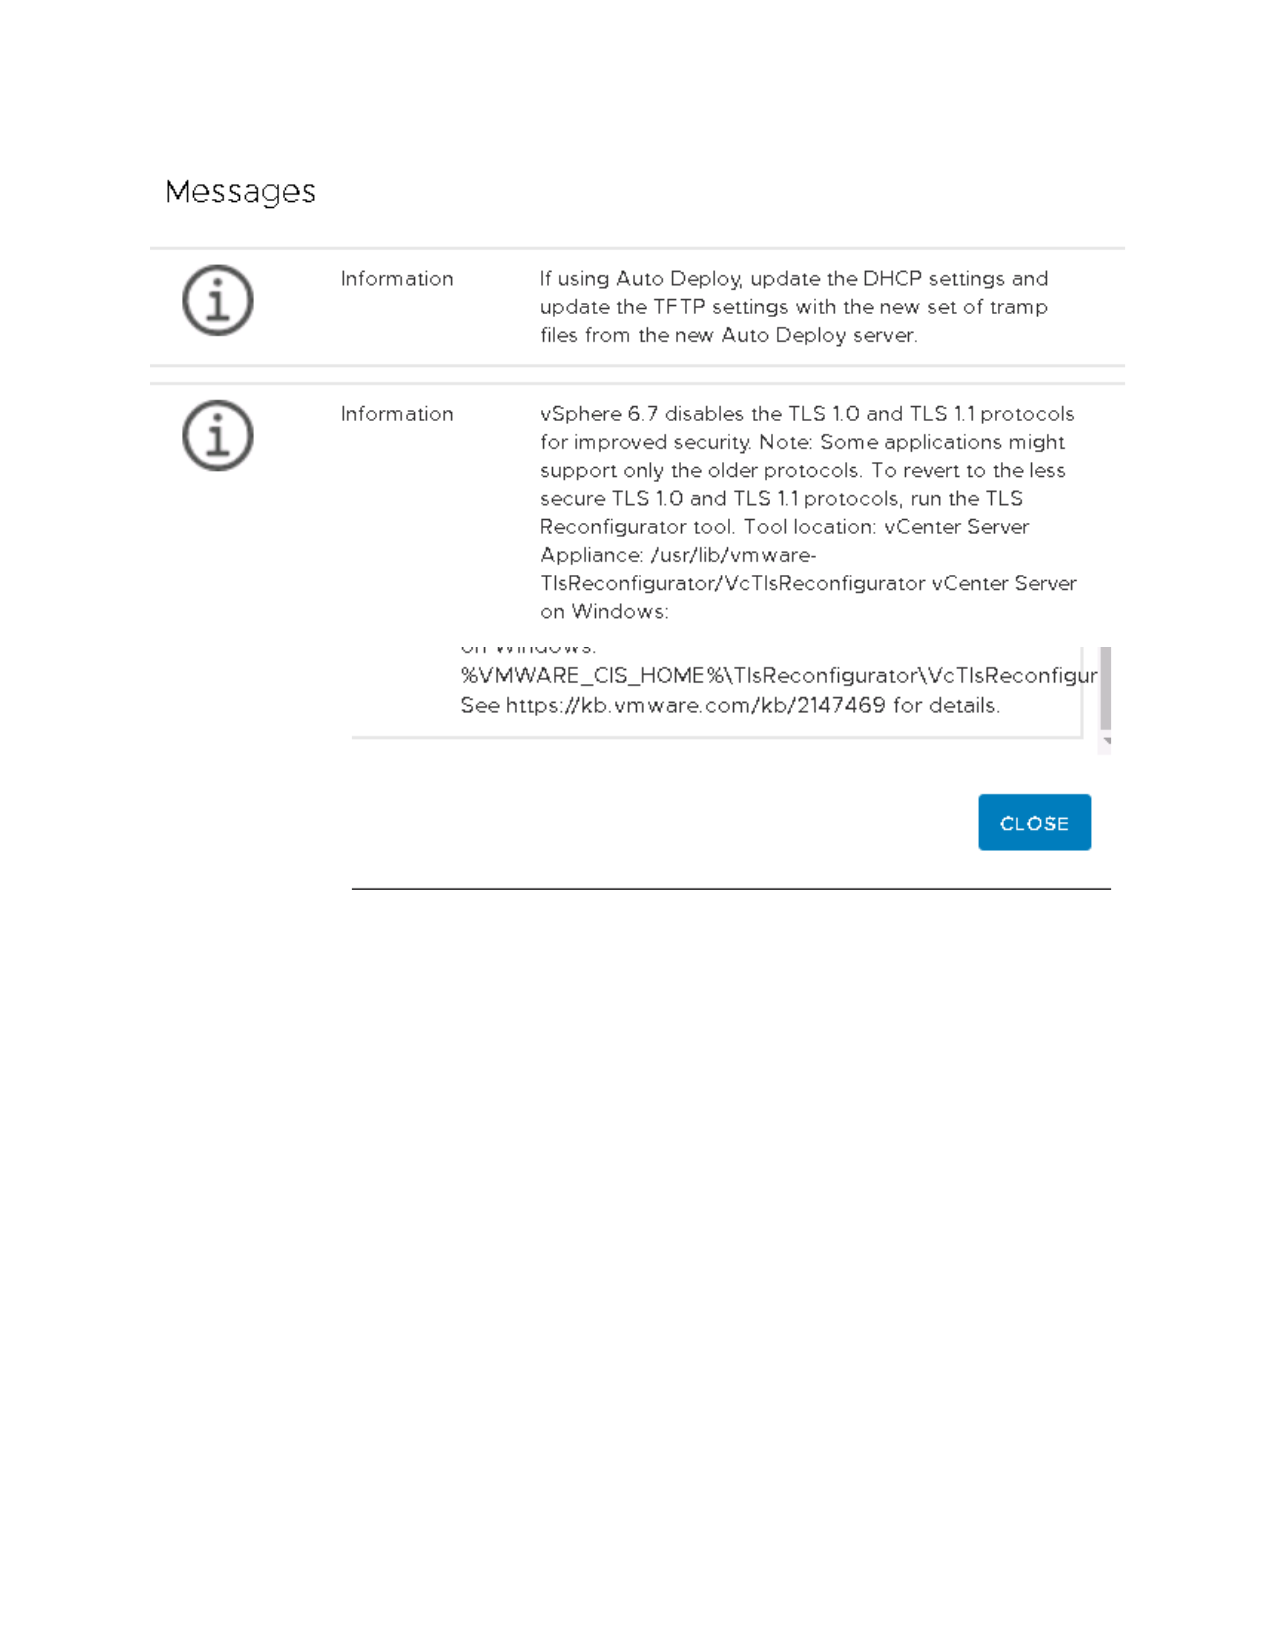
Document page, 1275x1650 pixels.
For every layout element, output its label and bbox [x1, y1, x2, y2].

picture [351, 647, 1112, 890]
picture [150, 150, 1125, 629]
